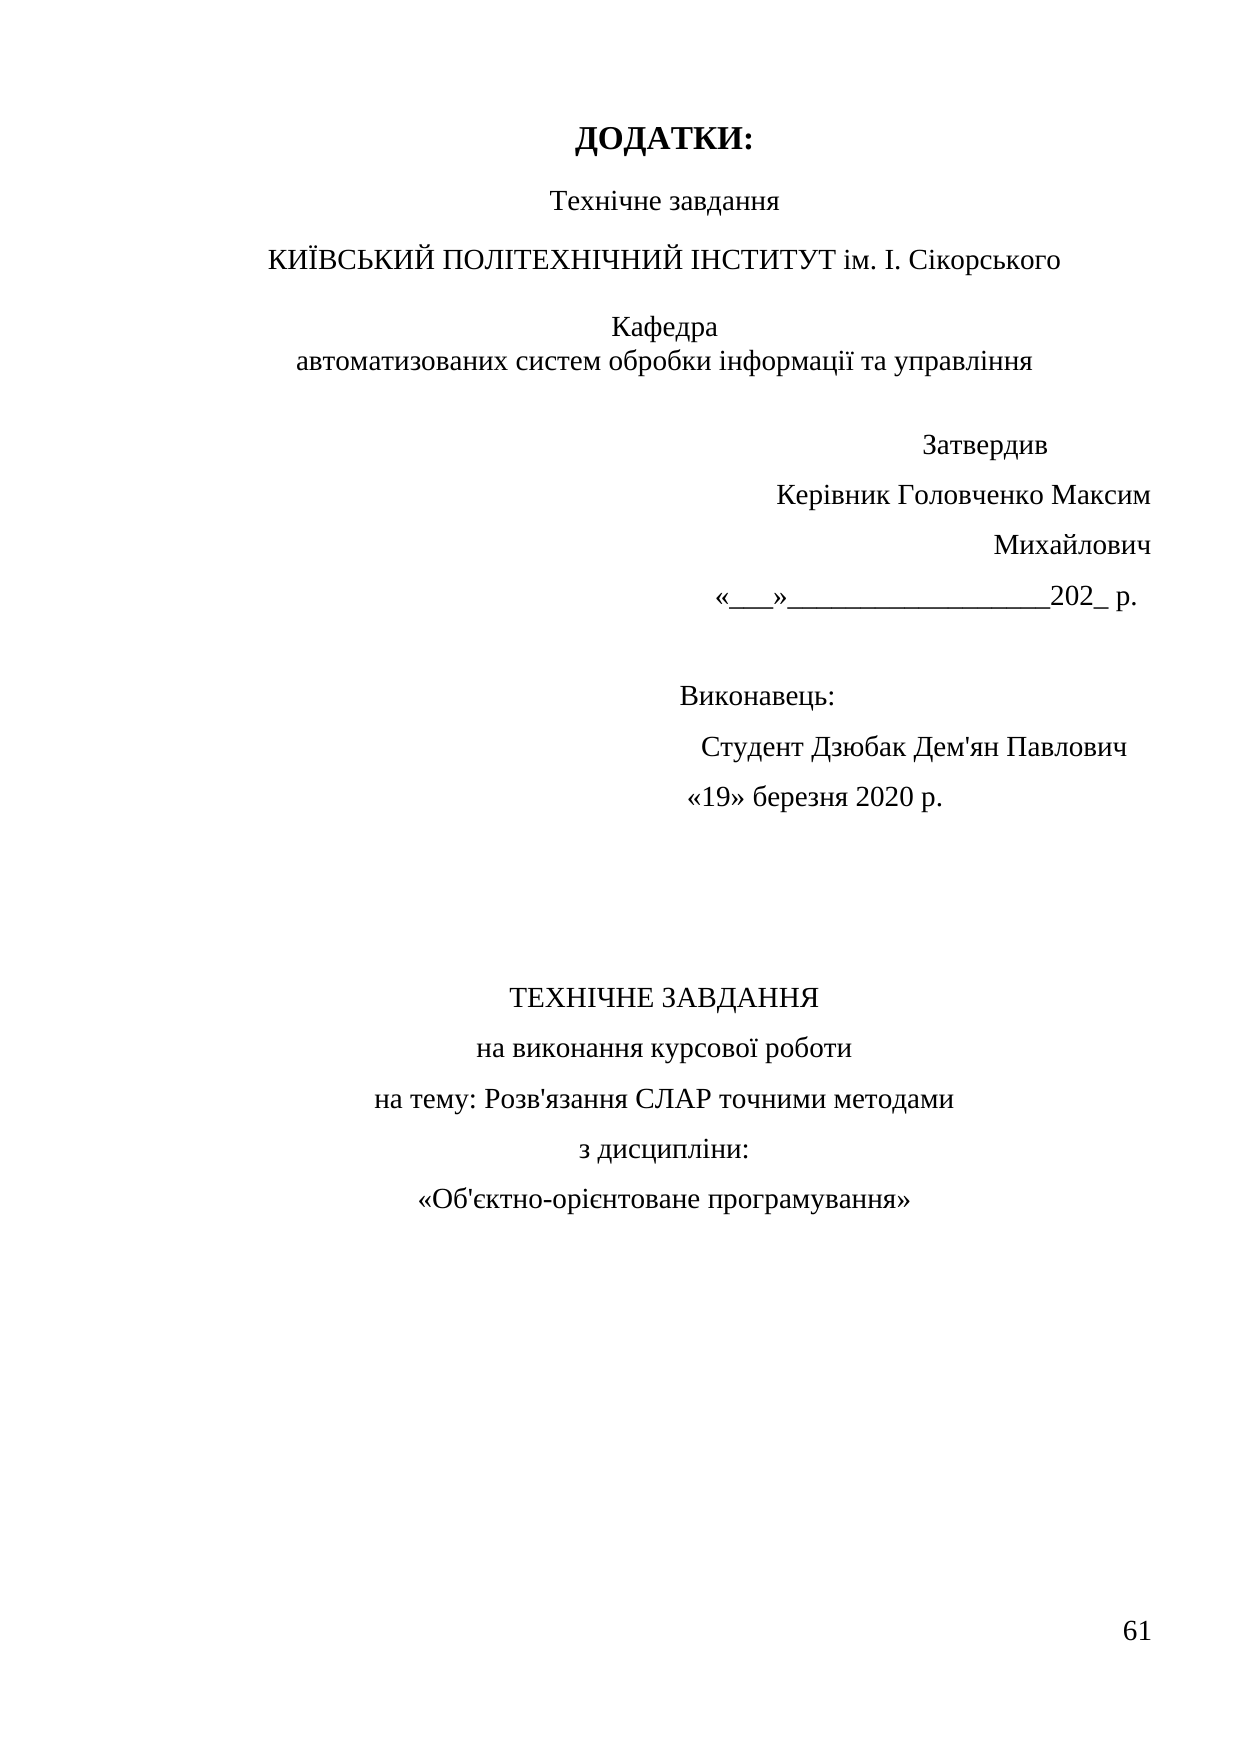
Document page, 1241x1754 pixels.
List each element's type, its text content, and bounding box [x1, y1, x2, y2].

text Студент Дзюбак Дем'ян Павлович [620, 729, 1151, 762]
text ТЕХНІЧНЕ ЗАВДАННЯ [177, 980, 1151, 1014]
text Керівник Головченко Максим Михайлович [177, 477, 1151, 561]
text «Об'єктно-орієнтоване програмування» [177, 1182, 1151, 1215]
text «19» березня 2020 р. [177, 779, 1151, 813]
text Технічне завдання [177, 183, 1152, 217]
text Виконавець: [177, 678, 1151, 712]
text КИЇВСЬКИЙ ПОЛІТЕХНІЧНИЙ ІНСТИТУТ ім. І. Сікорського [177, 242, 1152, 276]
text Кафедра [177, 309, 1152, 343]
text на виконання курсової роботи [177, 1031, 1151, 1064]
text на тему: Розв'язання СЛАР точними методами [177, 1081, 1151, 1114]
text Затвердив [177, 427, 1151, 460]
text автоматизованих систем обробки інформації та управління [177, 343, 1152, 377]
text ДОДАТКИ: [177, 118, 1152, 156]
text «___»__________________202_ р. [177, 578, 1151, 611]
text з дисципліни: [177, 1131, 1151, 1165]
